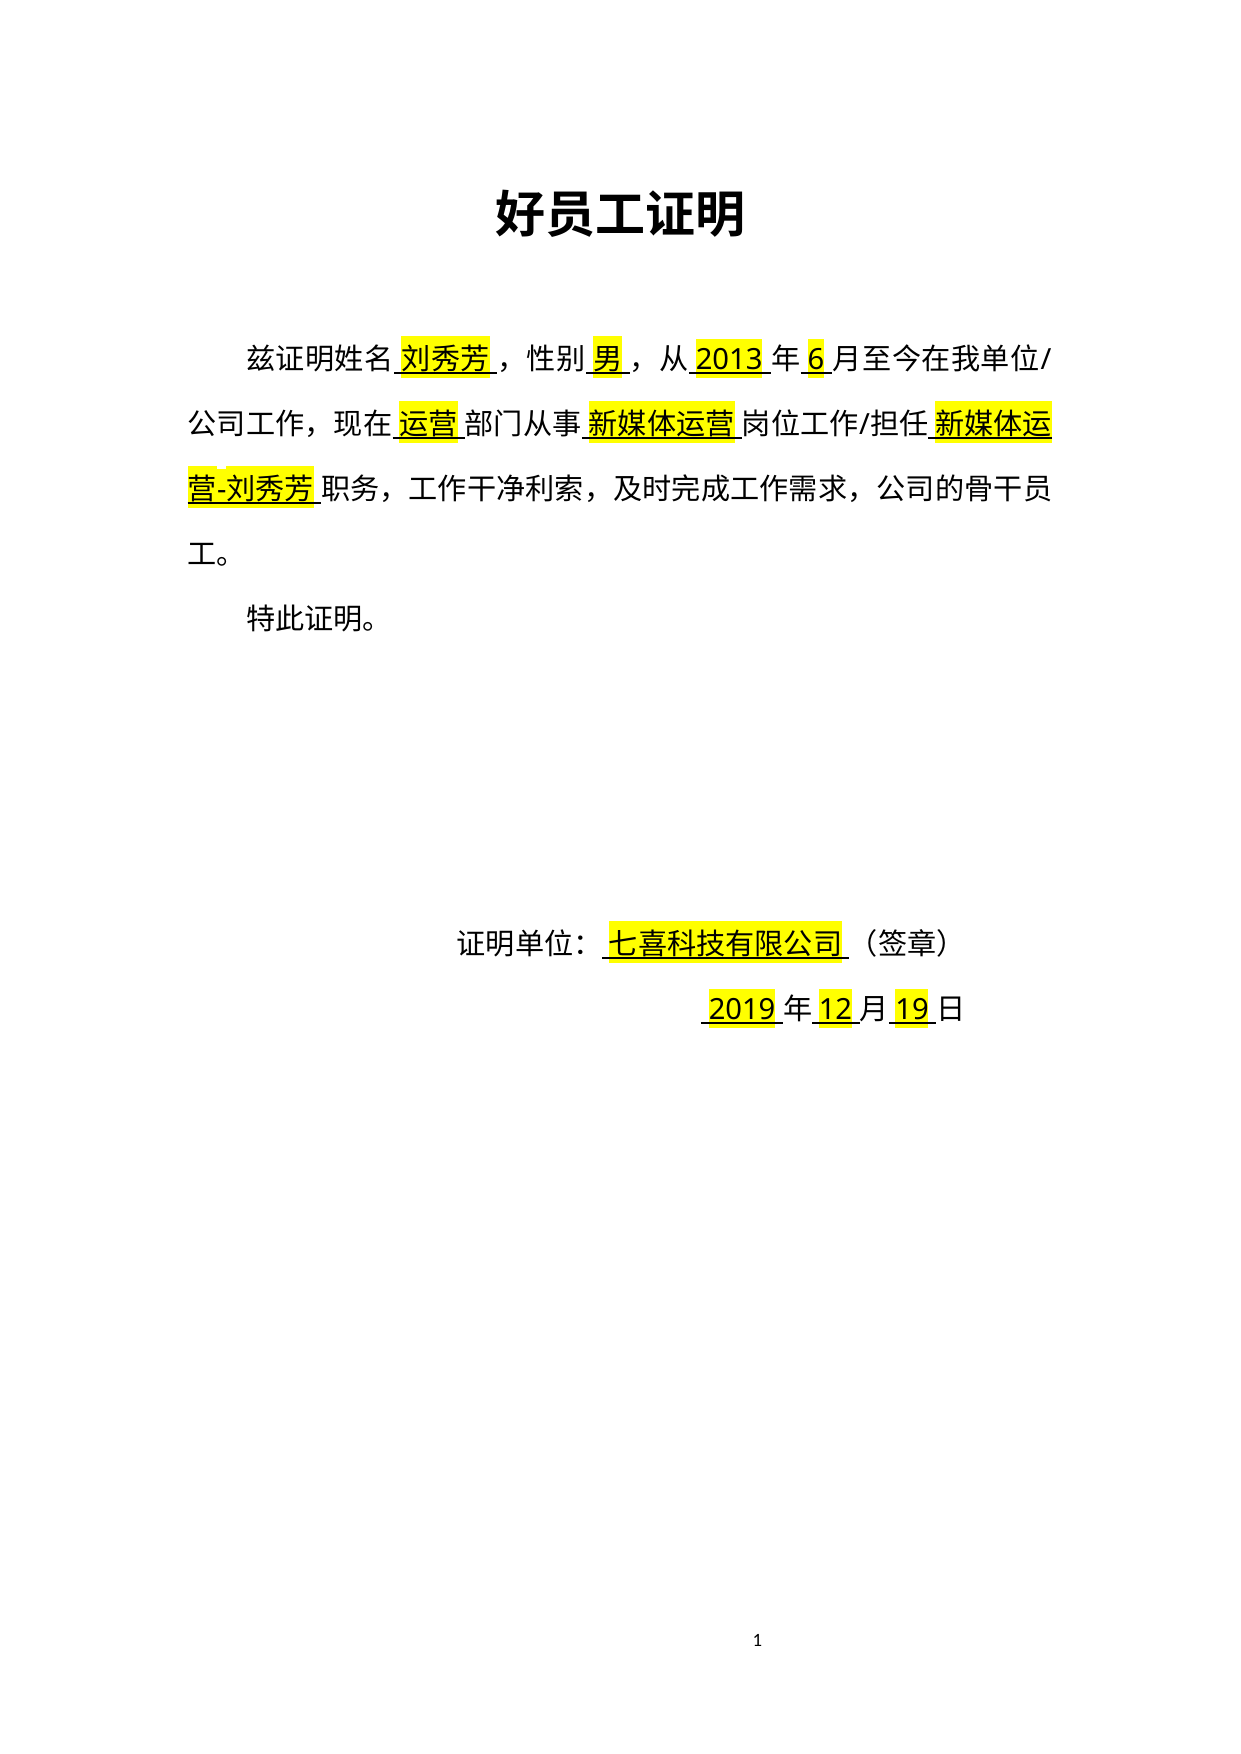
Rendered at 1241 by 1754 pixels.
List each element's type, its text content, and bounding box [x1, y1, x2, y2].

text 特此证明。 [187, 584, 1053, 649]
text 兹证明姓名 刘秀芳 ，性别 男 ，从 2013 年 6 月至今在我单位/公司工作，现在 运营 部门从事 新媒体运营 岗位工作/担任 新媒体运营-刘秀芳 职务，工作干净利索，及时完成工作需求，公司的骨干员工。 [187, 324, 1053, 584]
text 好员工证明 [187, 162, 1053, 259]
text 2019 年 12 月 19 日 [187, 974, 965, 1039]
text 证明单位： 七喜科技有限公司 （签章） [187, 909, 965, 974]
